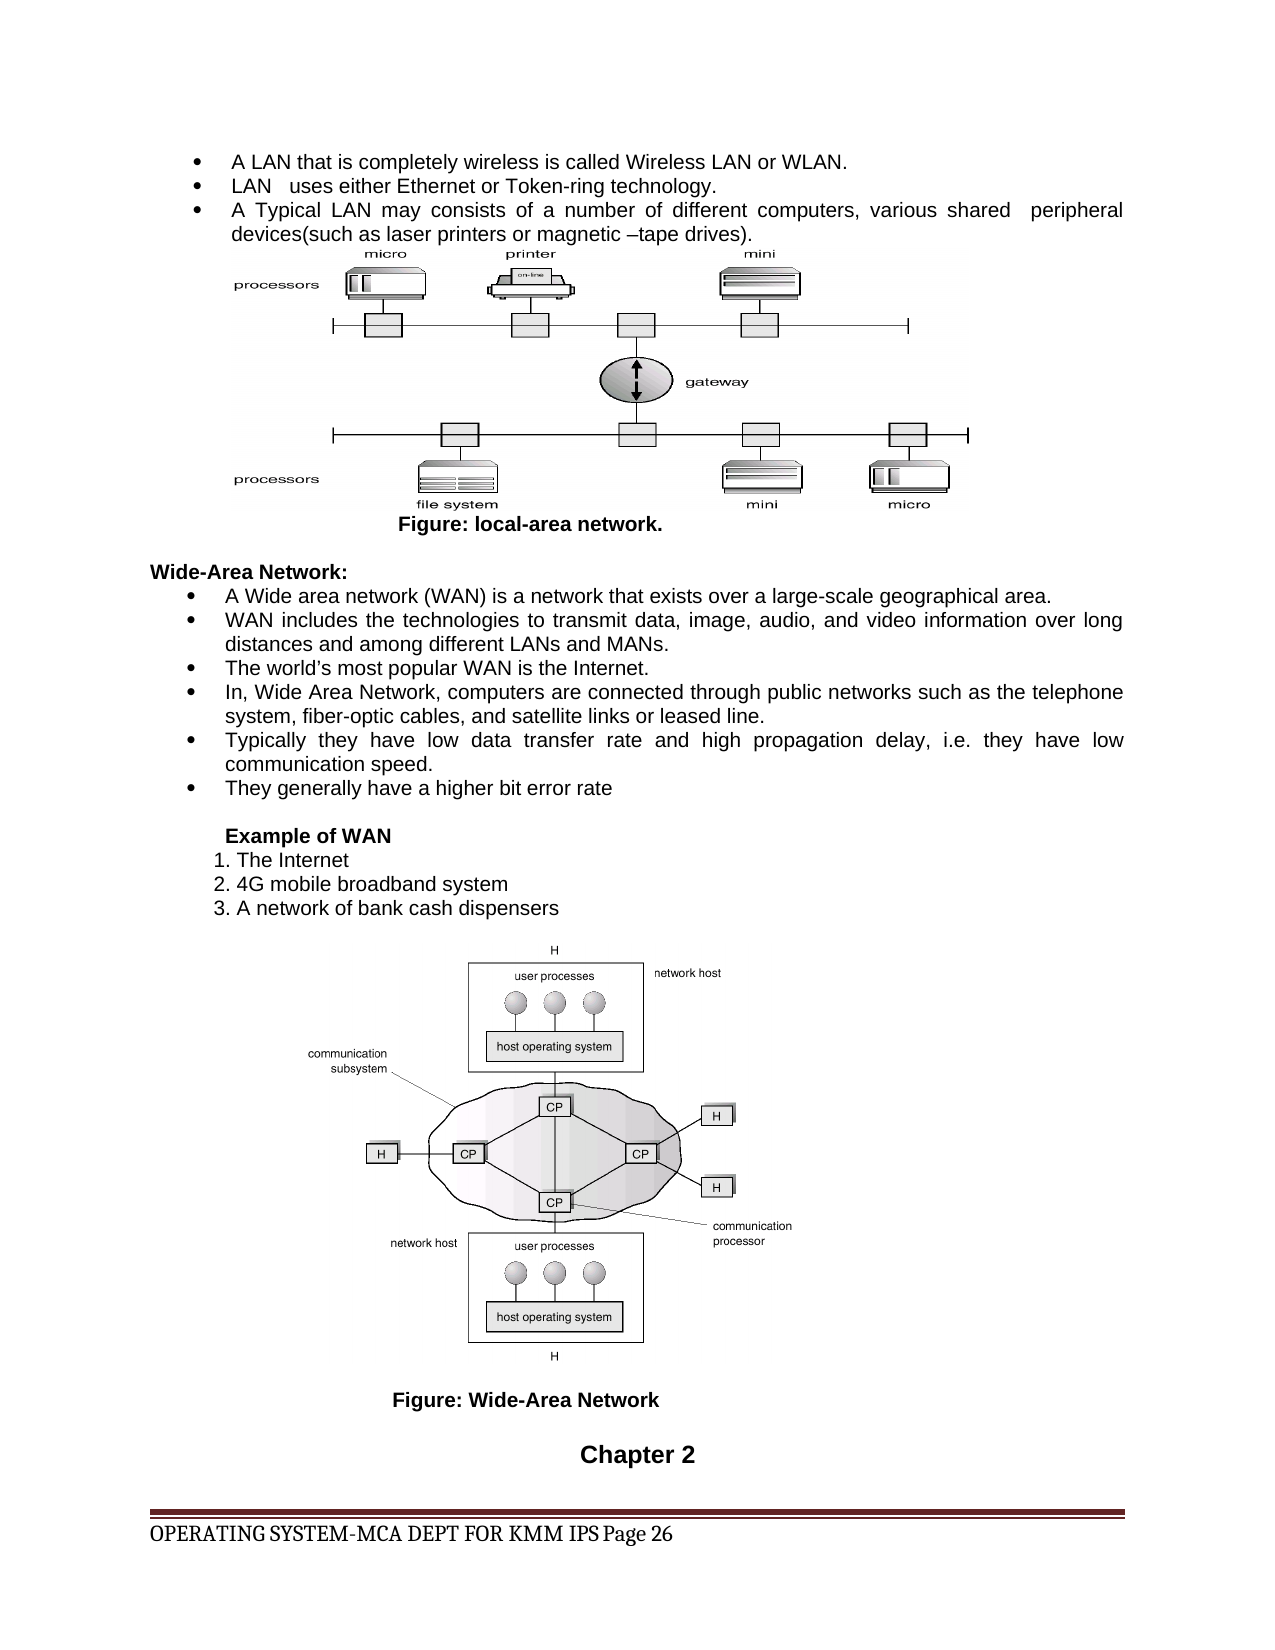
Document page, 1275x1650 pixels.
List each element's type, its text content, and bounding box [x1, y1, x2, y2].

text 3. A network of bank cash dispensers [150, 896, 1125, 920]
list A Typical LAN may consists of a number of different computers, various shared peripheral devices(such as laser printers or magnetic –tape drives). [194, 198, 1125, 246]
list A LAN that is completely wireless is called Wireless LAN or WLAN. [194, 150, 1125, 174]
list The world’s most popular WAN is the Internet. [187, 656, 1125, 680]
list Example of WAN [225, 824, 1125, 848]
list A Wide area network (WAN) is a network that exists over a large-scale geographical area. [187, 584, 1125, 608]
list In, Wide Area Network, computers are connected through public networks such as the telephone system, fiber-optic cables, and satellite links or leased line. [187, 680, 1125, 728]
list Typically they have low data transfer rate and high propagation delay, i.e. they have low communication speed. [187, 728, 1125, 776]
text 1. The Internet [150, 848, 1125, 872]
text Wide-Area Network: [150, 560, 1125, 584]
text Figure: local-area network. [150, 512, 1125, 536]
text Figure: Wide-Area Network [150, 1388, 1125, 1412]
text Chapter 2 [150, 1440, 1125, 1469]
text 2. 4G mobile broadband system [150, 872, 1125, 896]
list LAN uses either Ethernet or Token-ring technology. [194, 174, 1125, 198]
list They generally have a higher bit error rate [187, 776, 1125, 800]
list WAN includes the technologies to transmit data, image, audio, and video information over long distances and among different LANs and MANs. [187, 608, 1125, 656]
